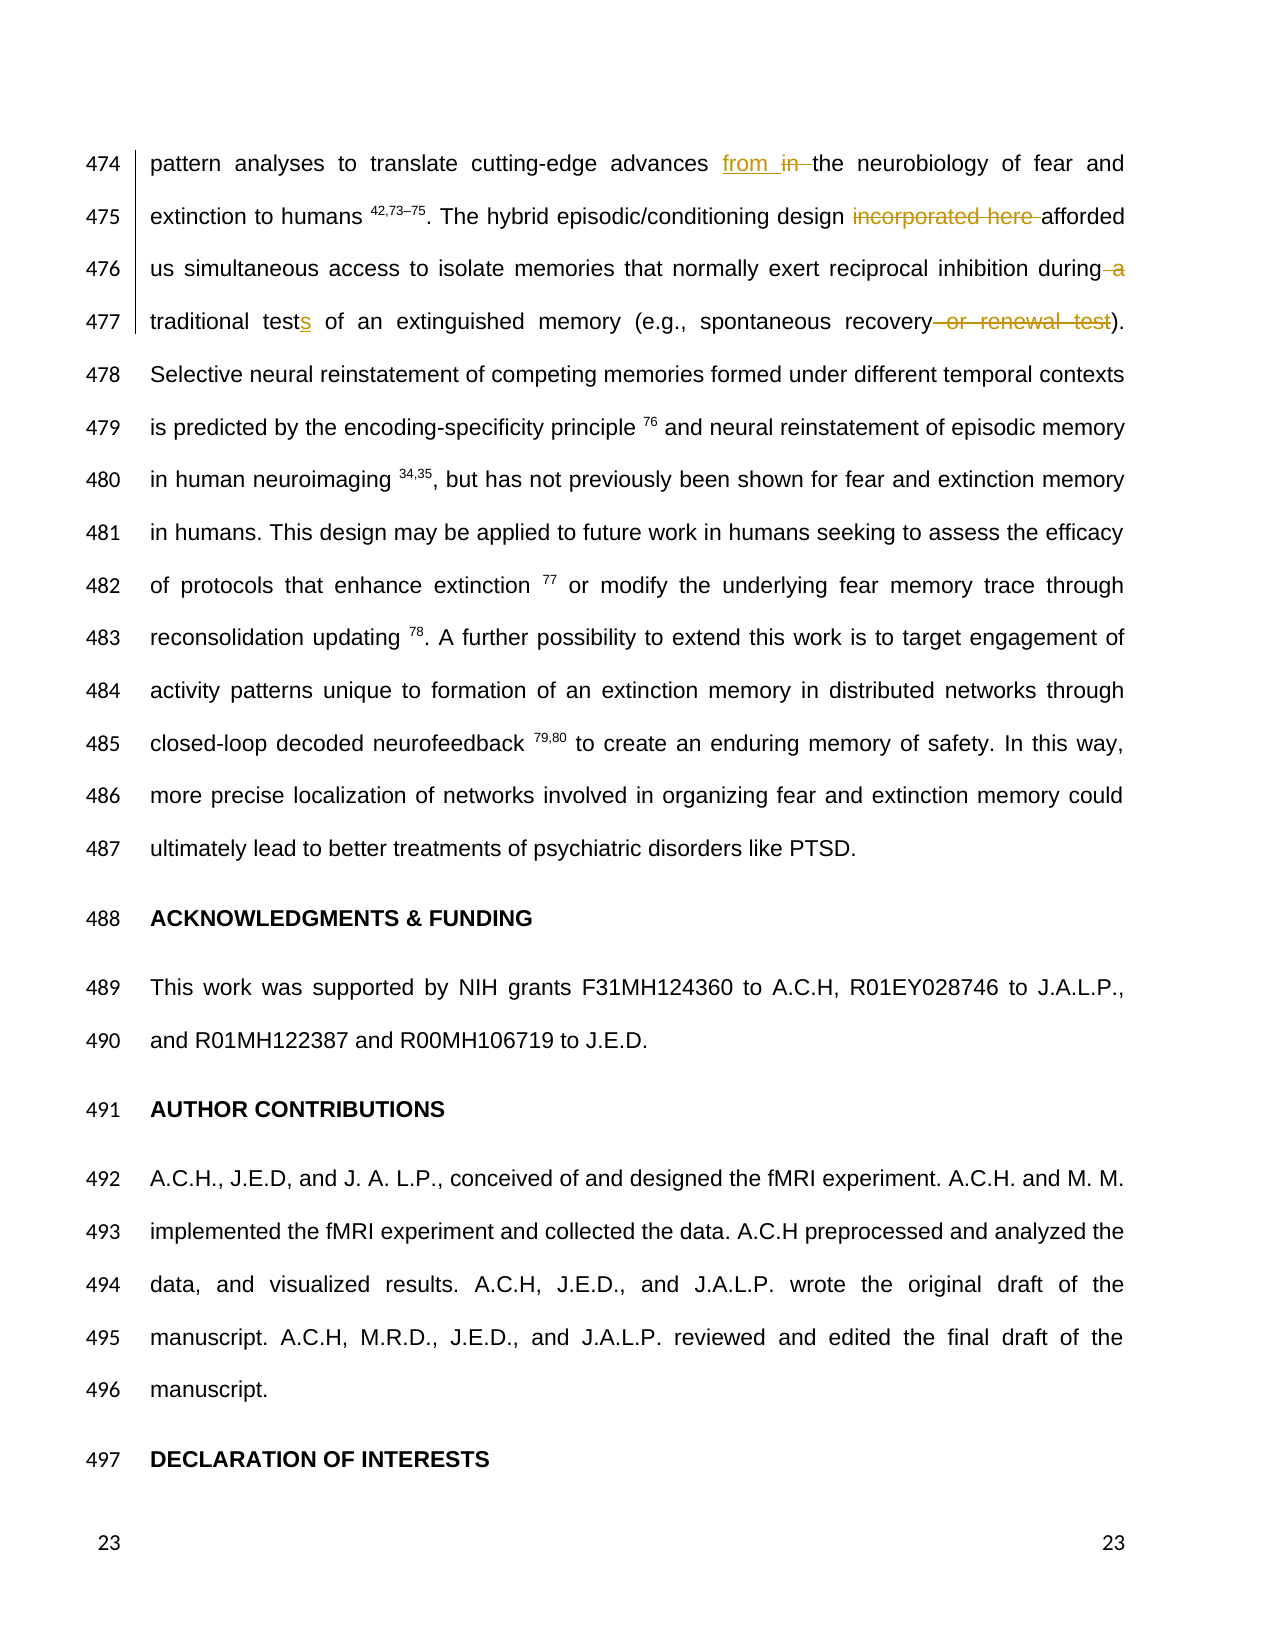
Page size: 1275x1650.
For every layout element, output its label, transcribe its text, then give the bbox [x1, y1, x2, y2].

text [150, 150, 1125, 862]
text ACKNOWLEDGMENTS & FUNDING [150, 904, 1125, 931]
text AUTHOR CONTRIBUTIONS [150, 1096, 1125, 1122]
text This work was supported by NIH grants F31MH124360 to A.C.H, R01EY028746 to J.A.L.P., and R01MH122387 and R00MH106719 to J.E.D. [150, 974, 1125, 1053]
text DECLARATION OF INTERESTS [150, 1446, 1125, 1472]
text A.C.H., J.E.D, and J. A. L.P., conceived of and designed the fMRI experiment. A.C.H. and M. M. implemented the fMRI experiment and collected the data. A.C.H preprocessed and analyzed the data, and visualized results. A.C.H, J.E.D., and J.A.L.P. wrote the original draft of the manuscript. A.C.H, M.R.D., J.E.D., and J.A.L.P. reviewed and edited the final draft of the manuscript. [150, 1165, 1125, 1403]
